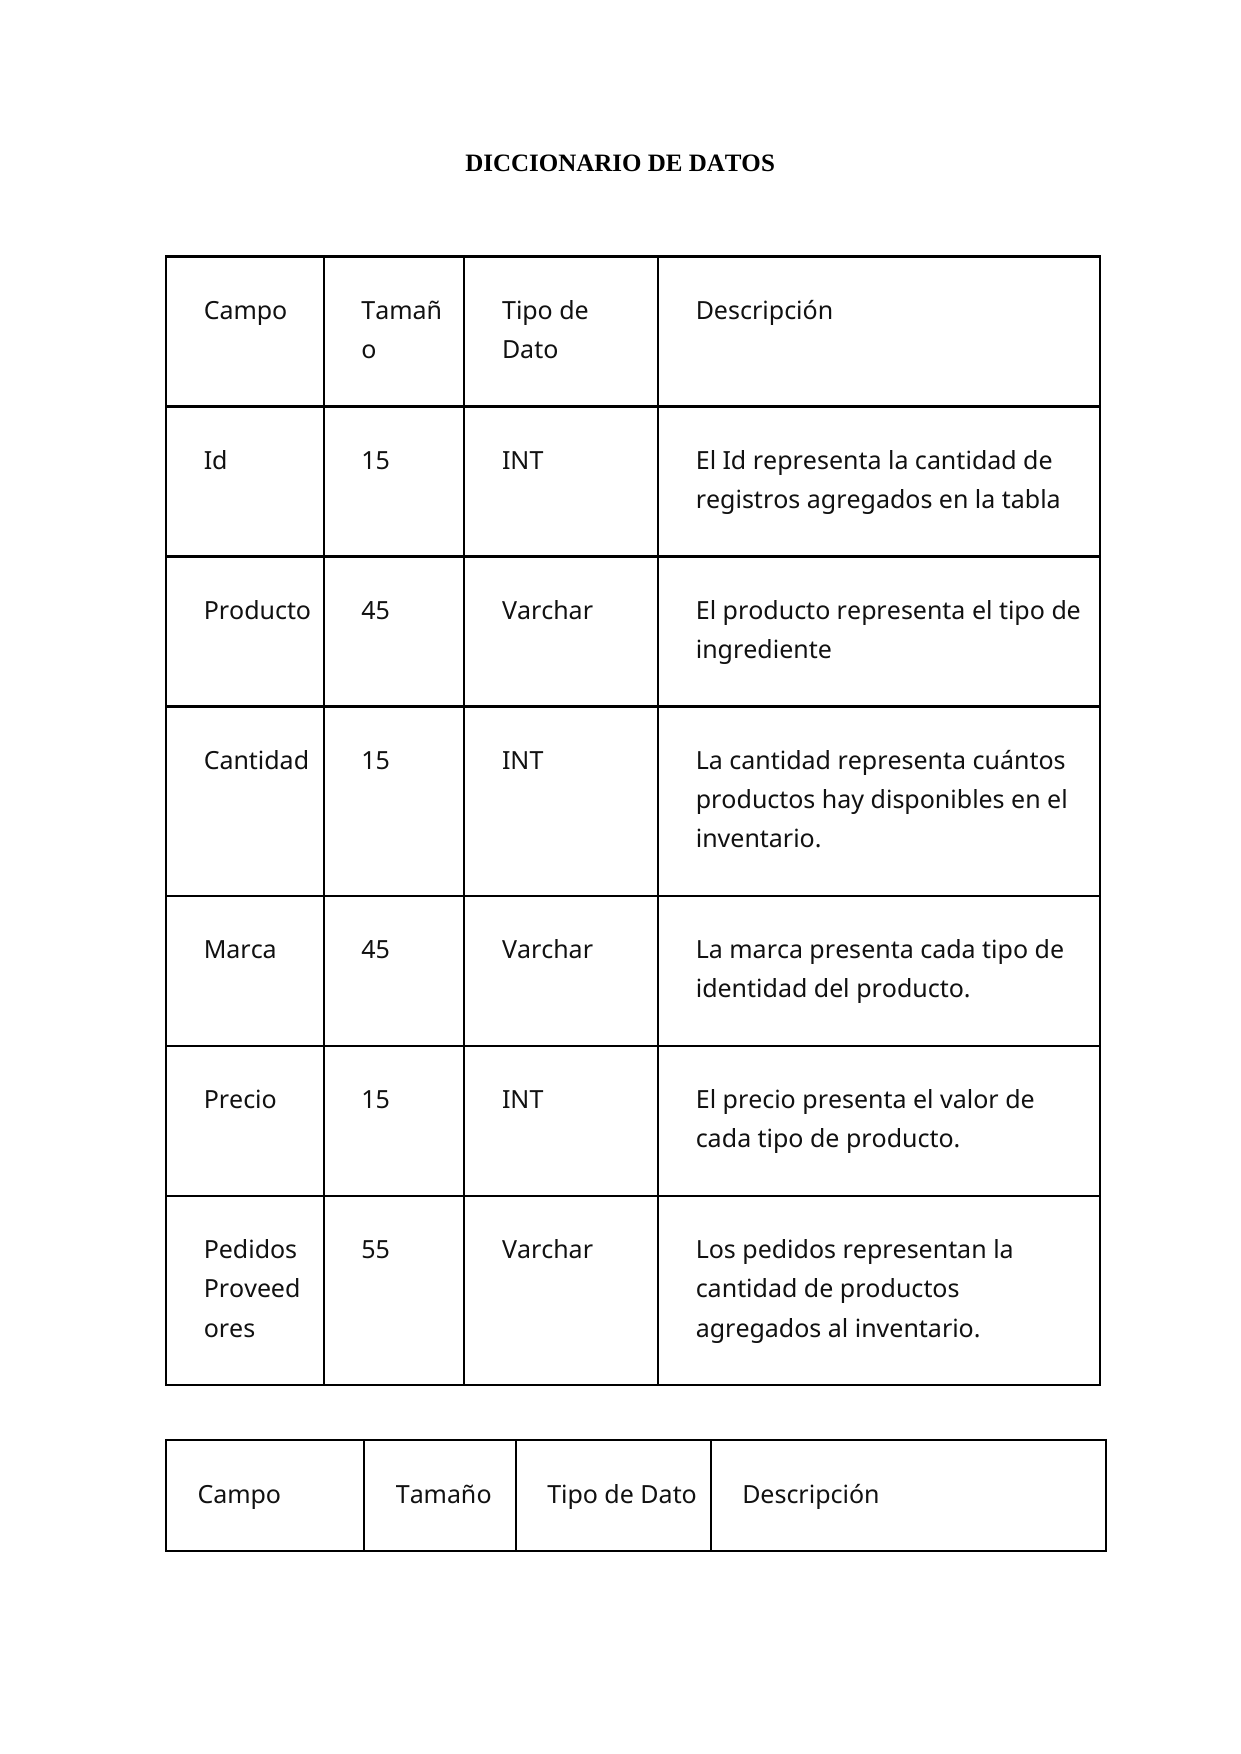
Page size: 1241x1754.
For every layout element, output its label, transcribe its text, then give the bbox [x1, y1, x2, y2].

table_header Descripción [659, 258, 1099, 405]
table_cell Pedidos Proveedores [167, 1197, 323, 1384]
table_header Tamaño [365, 1441, 515, 1549]
table_header Tipo de Dato [465, 258, 657, 405]
table_cell INT [465, 408, 657, 555]
table_cell Producto [167, 558, 323, 705]
table_cell Precio [167, 1047, 323, 1194]
table_cell 45 [325, 558, 463, 705]
table_cell 55 [325, 1197, 463, 1384]
table_cell La marca presenta cada tipo de identidad del producto. [659, 897, 1099, 1044]
table_cell Id [167, 408, 323, 555]
table_cell Varchar [465, 1197, 657, 1384]
table_header Tipo de Dato [517, 1441, 710, 1549]
table_header Descripción [712, 1441, 1105, 1549]
table_cell Varchar [465, 558, 657, 705]
table_cell Marca [167, 897, 323, 1044]
table_cell El precio presenta el valor de cada tipo de producto. [659, 1047, 1099, 1194]
table_cell El Id representa la cantidad de registros agregados en la tabla [659, 408, 1099, 555]
table_cell La cantidad representa cuántos productos hay disponibles en el inventario. [659, 708, 1099, 894]
table_cell 15 [325, 1047, 463, 1194]
text DICCIONARIO DE DATOS [177, 148, 1063, 176]
table_cell INT [465, 1047, 657, 1194]
table_cell Cantidad [167, 708, 323, 894]
table_cell 15 [325, 708, 463, 894]
table_cell 15 [325, 408, 463, 555]
table_header Tamaño [325, 258, 463, 405]
table_cell Varchar [465, 897, 657, 1044]
table_cell INT [465, 708, 657, 894]
table_cell 45 [325, 897, 463, 1044]
table_header Campo [167, 1441, 363, 1549]
table_header Campo [167, 258, 323, 405]
table_cell El producto representa el tipo de ingrediente [659, 558, 1099, 705]
table_cell Los pedidos representan la cantidad de productos agregados al inventario. [659, 1197, 1099, 1384]
